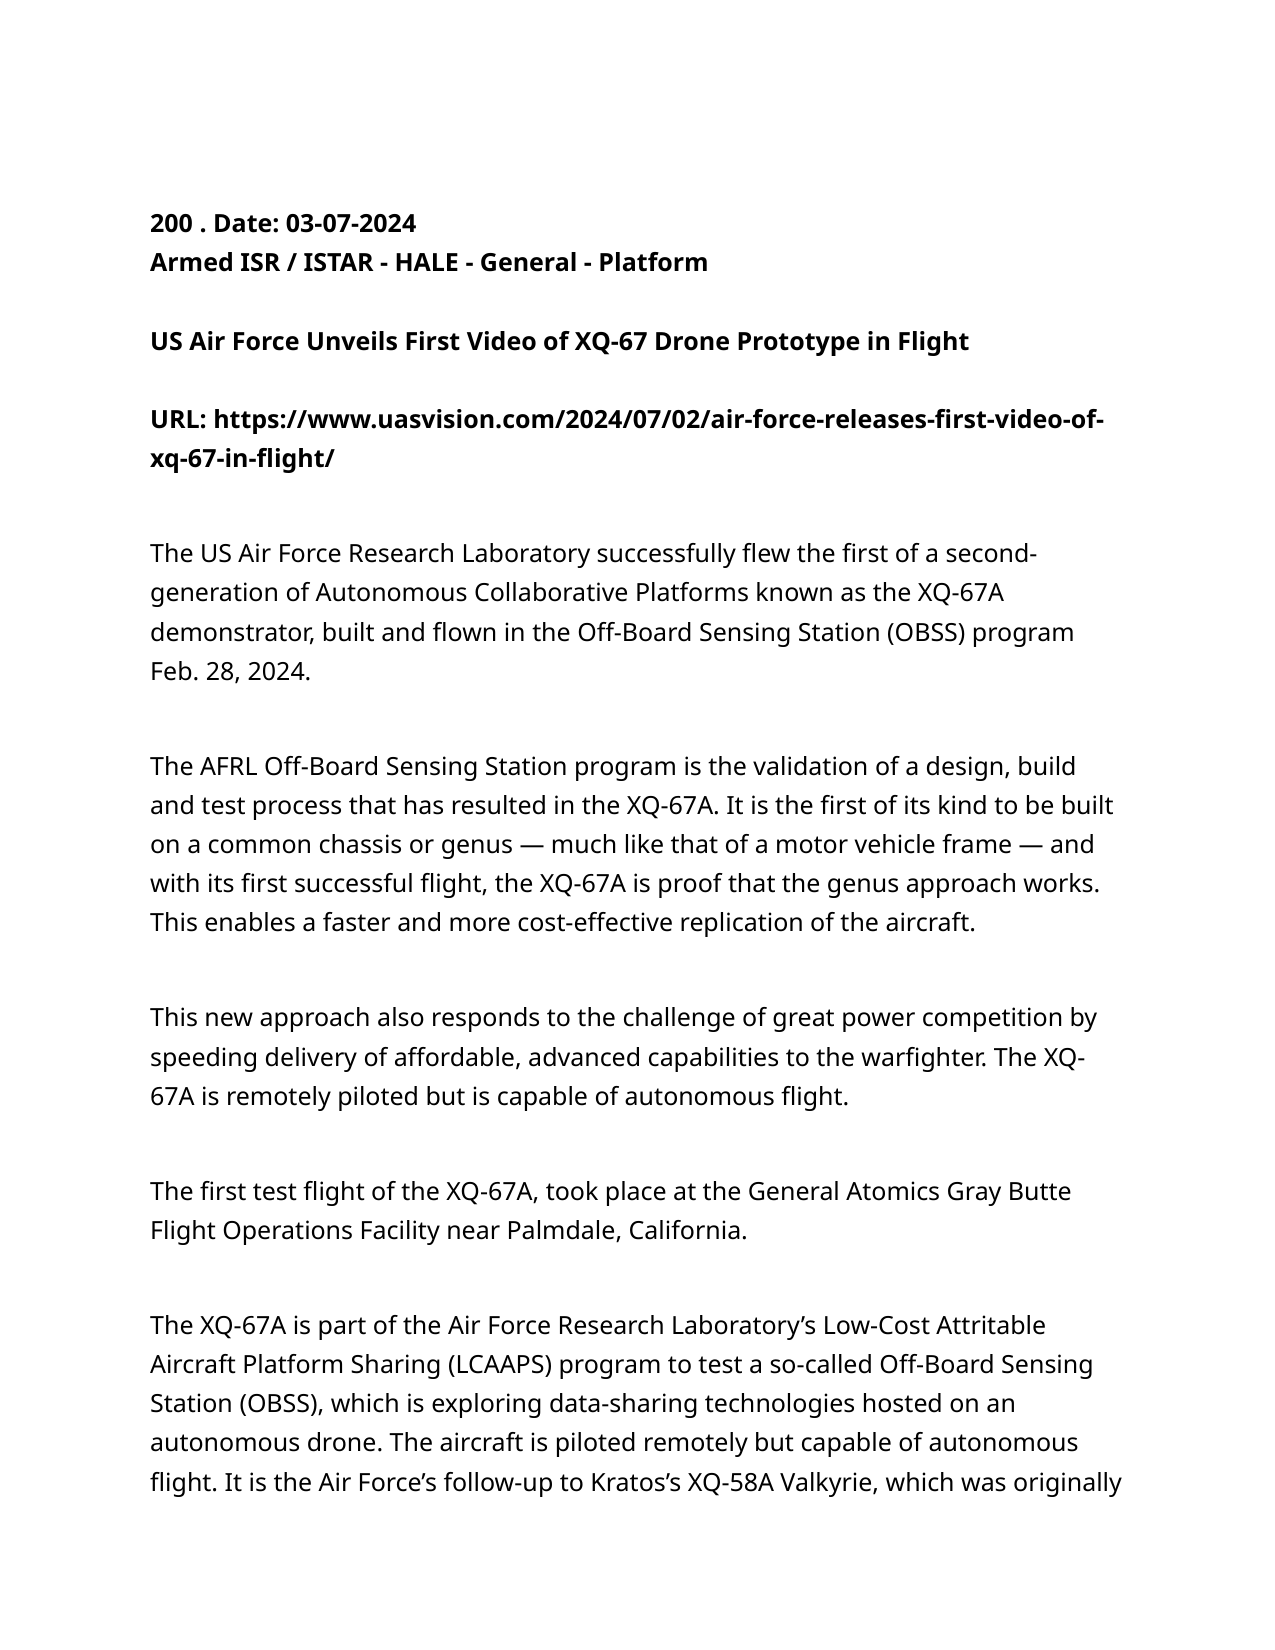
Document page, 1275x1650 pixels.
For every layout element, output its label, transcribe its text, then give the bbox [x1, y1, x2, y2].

text 200 . Date: 03-07-2024 Armed ISR / ISTAR - HALE - General - Platform US Air Force Unveils First Video of XQ-67 Drone Prototype in Flight URL: https://www.uasvision.com/2024/07/02/air-force-releases-first-video-of-xq-67-in-flight/ [150, 206, 1125, 514]
text The US Air Force Research Laboratory successfully flew the first of a second-generation of Autonomous Collaborative Platforms known as the XQ-67A demonstrator, built and flown in the Off-Board Sensing Station (OBSS) program Feb. 28, 2024. [150, 536, 1125, 727]
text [150, 1307, 1125, 1498]
text This new approach also responds to the challenge of great power competition by speeding delivery of affordable, advanced capabilities to the warfighter. The XQ-67A is remotely piloted but is capable of autonomous flight. [150, 1000, 1125, 1152]
text The first test flight of the XQ-67A, took place at the General Atomics Gray Butte Flight Operations Facility near Palmdale, California. [150, 1173, 1125, 1286]
text The AFRL Off-Board Sensing Station program is the validation of a design, build and test process that has resulted in the XQ-67A. It is the first of its kind to be built on a common chassis or genus — much like that of a motor vehicle frame — and with its first successful flight, the XQ-67A is proof that the genus approach works. This enables a faster and more cost-effective replication of the aircraft. [150, 748, 1125, 978]
